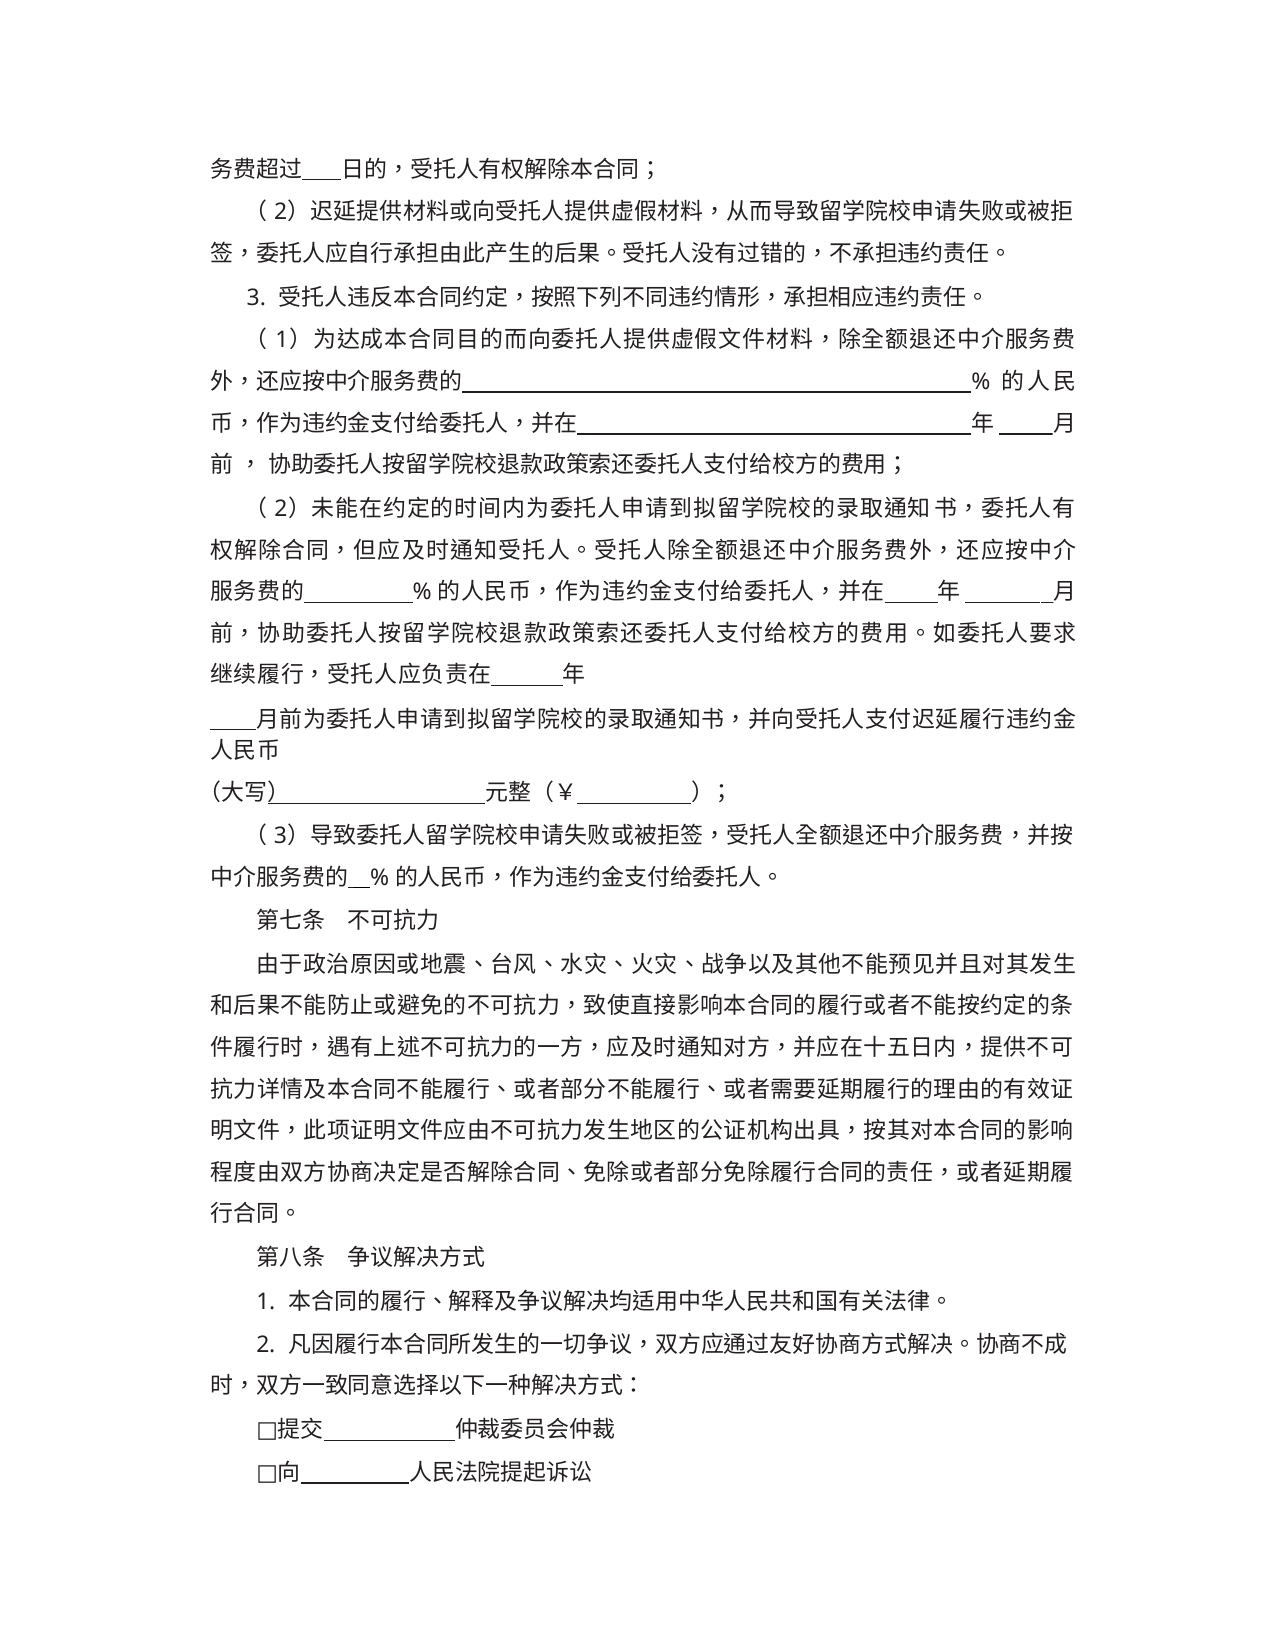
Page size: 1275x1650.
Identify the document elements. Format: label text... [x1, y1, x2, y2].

text （ 2）未能在约定的时间内为委托人申请到拟留学院校的录取通知书，委托人有权解除合同，但应及时通知受托人。受托人除全额退还中介服务费外，还应按中介服务费的 % 的人民币，作为违约金支付给委托人，并在 年 月前，协助委托人按留学院校退款政策索还委托人支付给校方的费用。如委托人要求继续履行，受托人应负责在 年 [210, 492, 1076, 690]
text （ 3）导致委托人留学院校申请失败或被拒签，受托人全额退还中介服务费，并按中介服务费的 % 的人民币，作为违约金支付给委托人。 [210, 819, 1076, 892]
text 由于政治原因或地震、台风、水灾、火灾、战争以及其他不能预见并且对其发生和后果不能防止或避免的不可抗力，致使直接影响本合同的履行或者不能按约定的条件履行时，遇有上述不可抗力的一方，应及时通知对方，并应在十五日内，提供不可抗力详情及本合同不能履行、或者部分不能履行、或者需要延期履行的理由的有效证明文件，此项证明文件应由不可抗力发生地区的公证机构出具，按其对本合同的影响程度由双方协商决定是否解除合同、免除或者部分免除履行合同的责任，或者延期履行合同。 [210, 948, 1076, 1228]
text □向 人民法院提起诉讼 [256, 1456, 1087, 1487]
text （ 1）为达成本合同目的而向委托人提供虚假文件材料，除全额退还中介服务费外，还应按中介服务费的 % 的人民币，作为违约金支付给委托人，并在 年 月 前 ， 协助委托人按留学院校退款政策索还委托人支付给校方的费用； [210, 323, 1076, 479]
text 月前为委托人申请到拟留学院校的录取通知书，并向受托人支付迟延履行违约金人民币 [210, 703, 1087, 765]
text （大写） 元整（￥ ）； [199, 776, 1087, 808]
text （ 2）迟延提供材料或向受托人提供虚假材料，从而导致留学院校申请失败或被拒签，委托人应自行承担由此产生的后果。受托人没有过错的，不承担违约责任。 [210, 195, 1076, 268]
list 本合同的履行、解释及争议解决均适用中华人民共和国有关法律。 [210, 1285, 1087, 1316]
text 务费超过 日的，受托人有权解除本合同； [210, 152, 1087, 184]
text 第八条 争议解决方式 [256, 1241, 1087, 1272]
list 受托人违反本合同约定，按照下列不同违约情形，承担相应违约责任。 [246, 281, 1087, 312]
list 凡因履行本合同所发生的一切争议，双方应通过友好协商方式解决。协商不成时，双方一致同意选择以下一种解决方式： [210, 1327, 1076, 1400]
text 第七条 不可抗力 [256, 904, 1087, 935]
text □提交 仲裁委员会仲裁 [256, 1413, 1087, 1444]
